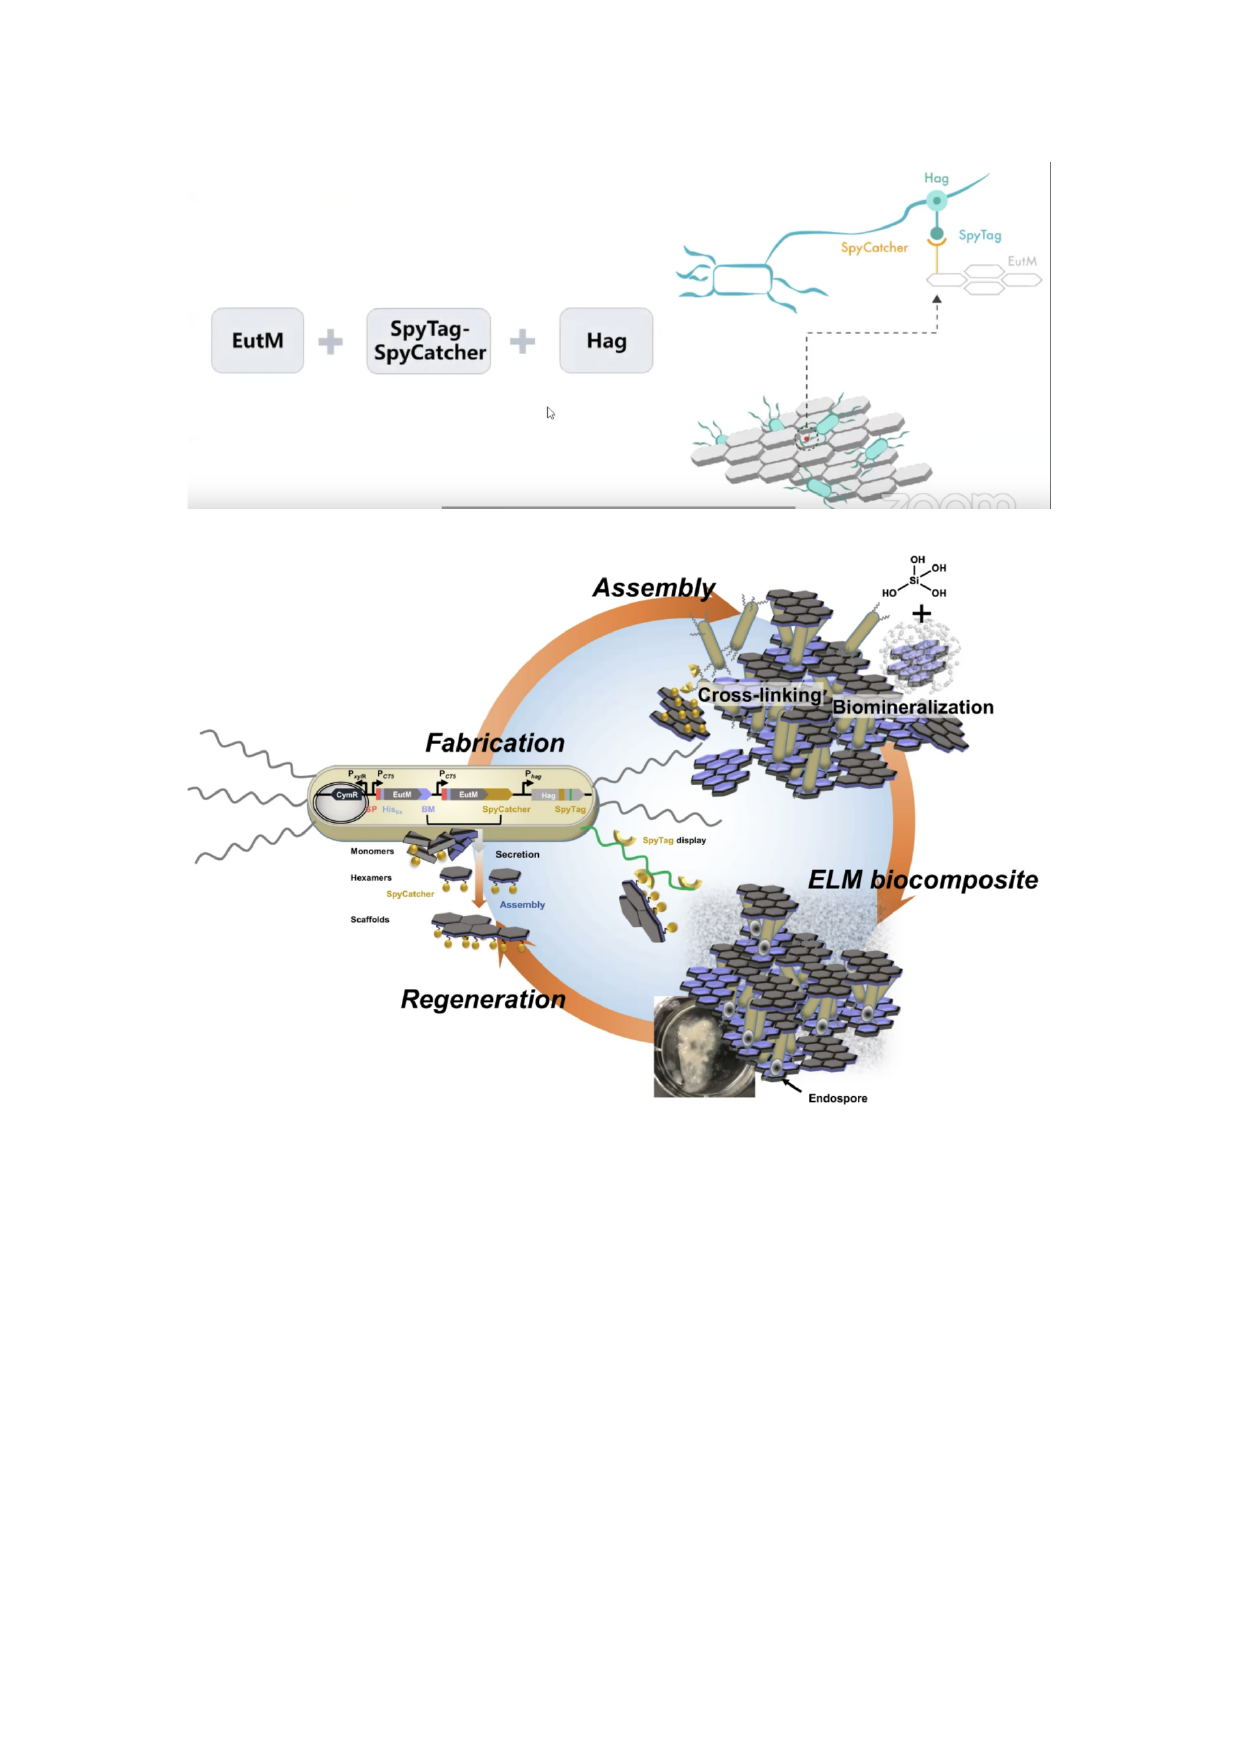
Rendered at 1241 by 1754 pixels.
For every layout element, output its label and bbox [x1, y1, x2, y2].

picture [187, 162, 1051, 509]
picture [187, 552, 1052, 1113]
